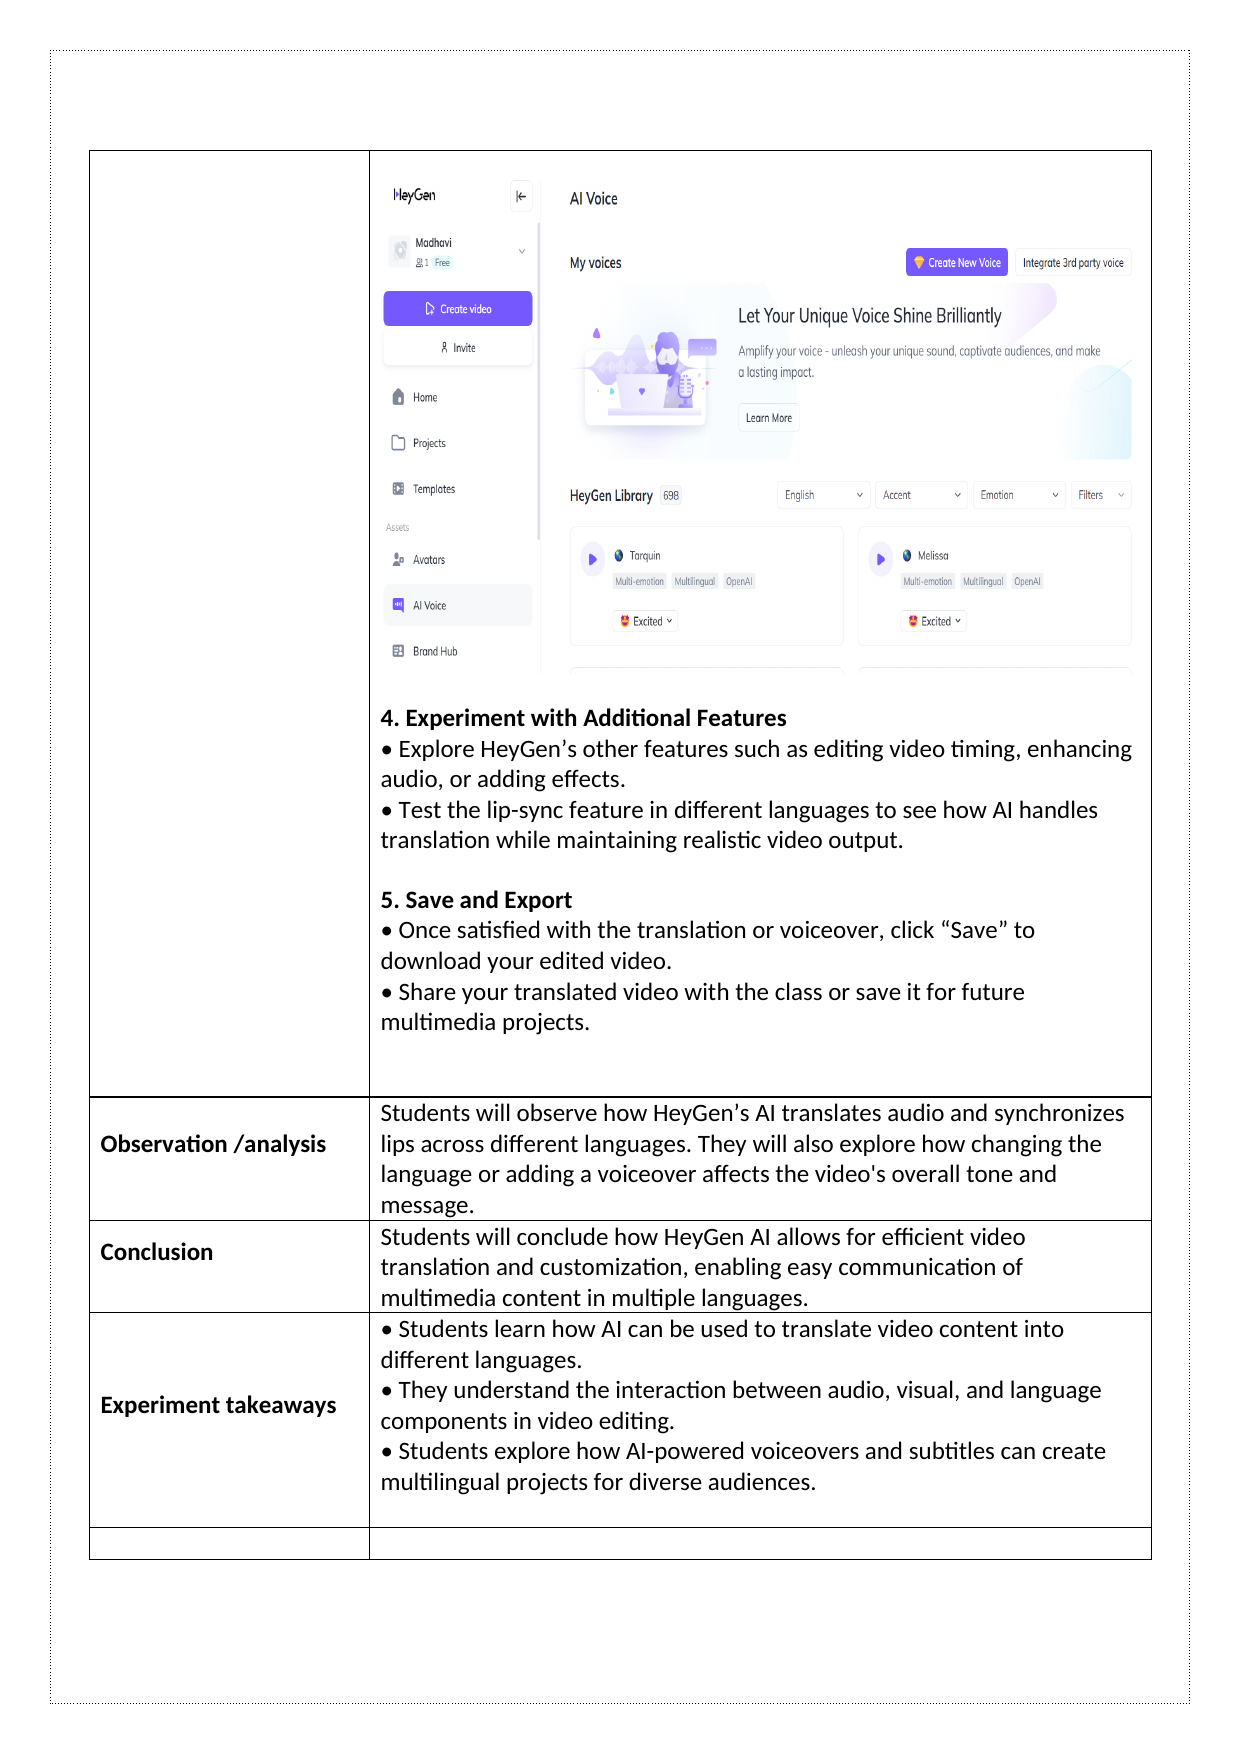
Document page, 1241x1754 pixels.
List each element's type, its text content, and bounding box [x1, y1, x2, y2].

table_cell Students will observe how HeyGen’s AI translates audio and synchronizes lips across different languages. They will also explore how changing the language or adding a voiceover affects the video's overall tone and message. [370, 1098, 1151, 1219]
picture [380, 180, 1140, 674]
table_cell Observation /analysis [90, 1098, 369, 1219]
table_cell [90, 151, 369, 1096]
table_cell [90, 1528, 369, 1558]
table_cell Conclusion [90, 1221, 369, 1312]
table_cell Students will conclude how HeyGen AI allows for efficient video translation and customization, enabling easy communication of multimedia content in multiple languages. [370, 1221, 1151, 1312]
table_cell [370, 1528, 1151, 1558]
table_cell • Students learn how AI can be used to translate video content into different languages. • They understand the interaction between audio, visual, and language components in video editing. • Students explore how AI-powered voiceovers and subtitles can create multilingual projects for diverse audiences. [370, 1313, 1151, 1527]
table_cell Experiment takeaways [90, 1313, 369, 1527]
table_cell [370, 151, 1151, 1096]
